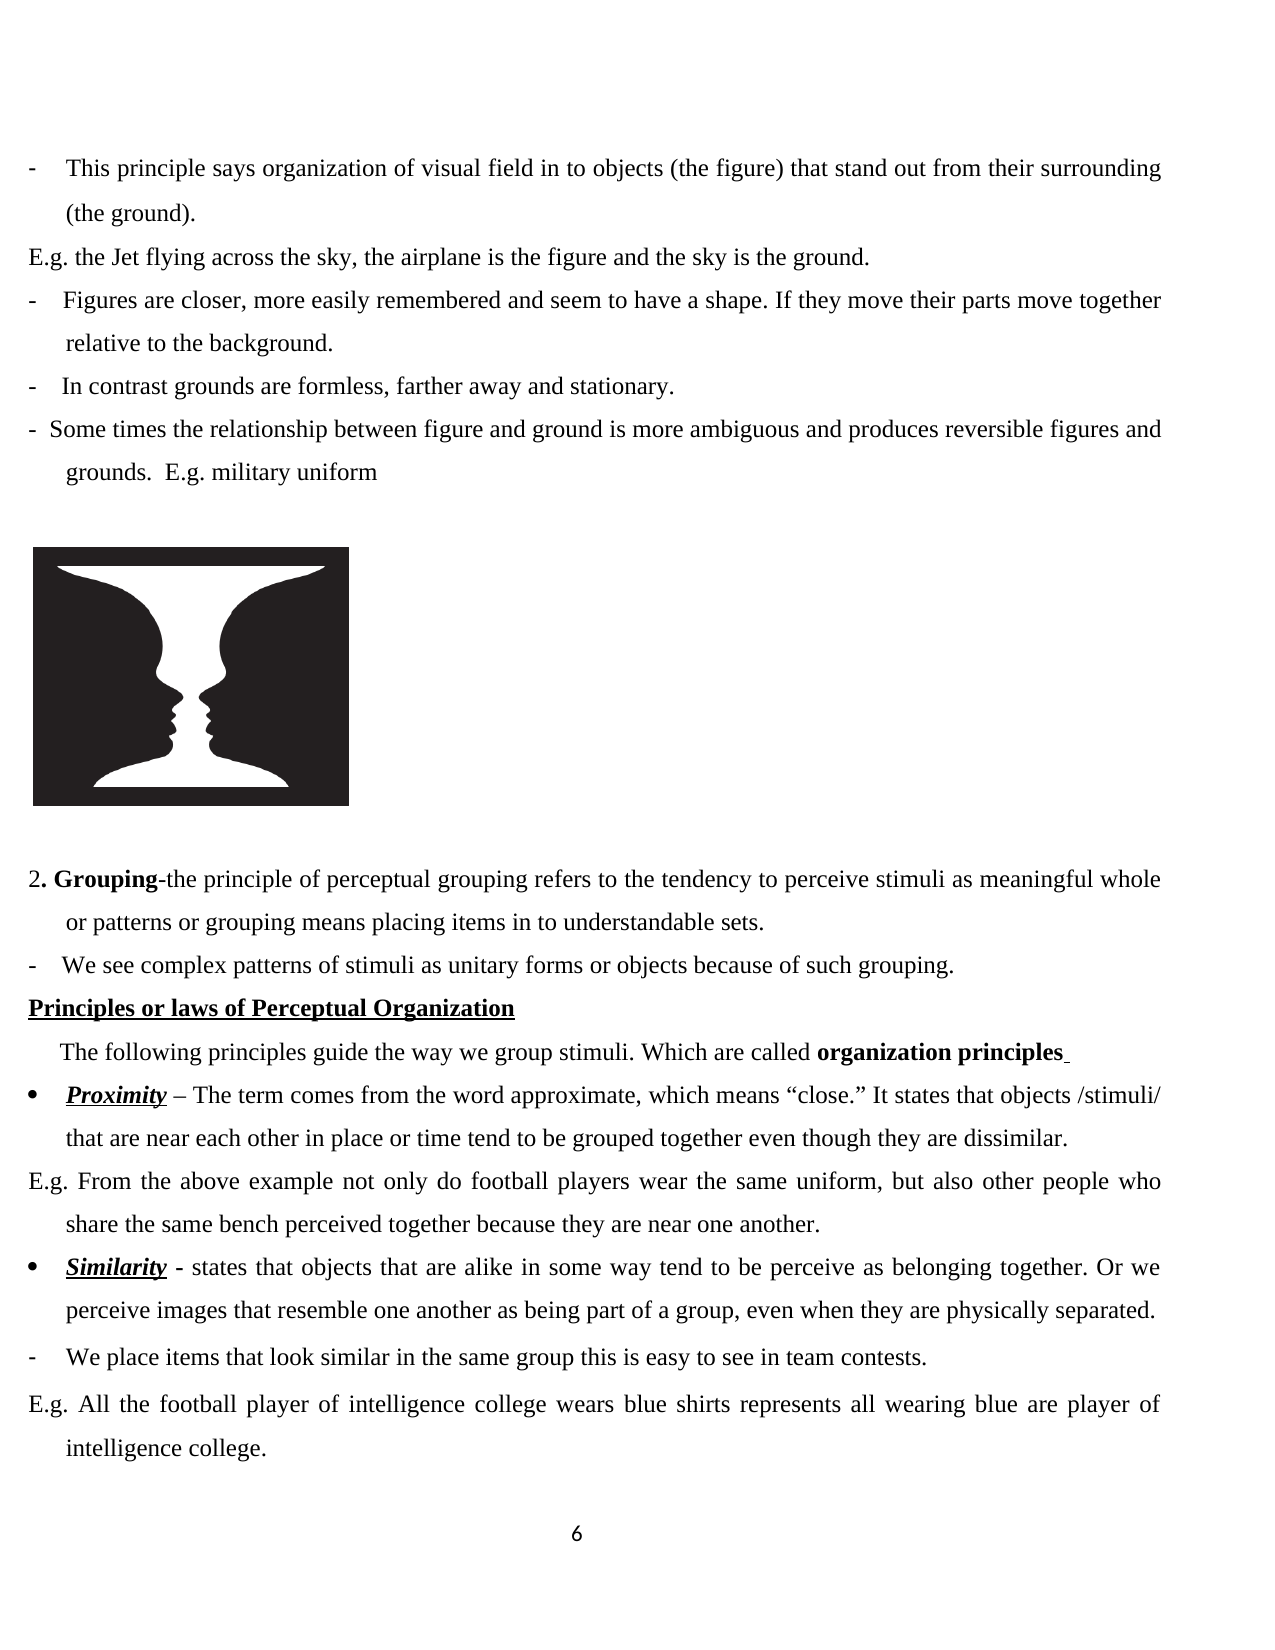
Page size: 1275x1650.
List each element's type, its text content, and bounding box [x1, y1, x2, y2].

text E.g. From the above example not only do football players wear the same uniform, but also other people who share the same bench perceived together because they are near one another. [28, 1166, 1162, 1238]
list Similarity - states that objects that are alike in some way tend to be perceive as belonging together. Or we perceive images that resemble one another as being part of a group, even when they are physically separated. [28, 1252, 1162, 1324]
text Principles or laws of Perceptual Organization [28, 993, 1162, 1022]
text 2. Grouping-the principle of perceptual grouping refers to the tendency to perceive stimuli as meaningful whole or patterns or grouping means placing items in to understandable sets. [28, 864, 1162, 936]
text The following principles guide the way we group stimuli. Which are called organization principles [28, 1037, 1162, 1065]
text E.g. the Jet flying across the sky, the airplane is the figure and the sky is the ground. [28, 242, 1162, 270]
list This principle says organization of visual field in to objects (the figure) that stand out from their surrounding (the ground). [28, 150, 1162, 227]
text - Figures are closer, more easily remembered and seem to have a shape. If they move their parts move together relative to the background. [28, 285, 1162, 357]
picture [28, 543, 353, 807]
text - In contrast grounds are formless, farther away and stationary. [28, 371, 1162, 400]
text E.g. All the football player of intelligence college wears blue shirts represents all wearing blue are player of intelligence college. [28, 1389, 1162, 1461]
text - We see complex patterns of stimuli as unitary forms or objects because of such grouping. [28, 950, 1162, 979]
text - Some times the relationship between figure and ground is more ambiguous and produces reversible figures and grounds. E.g. military uniform [28, 414, 1162, 486]
list We place items that look similar in the same group this is easy to see in team contests. [28, 1338, 1162, 1372]
list Proximity – The term comes from the word approximate, which means “close.” It states that objects /stimuli/ that are near each other in place or time tend to be grouped together even though they are dissimilar. [28, 1080, 1162, 1152]
